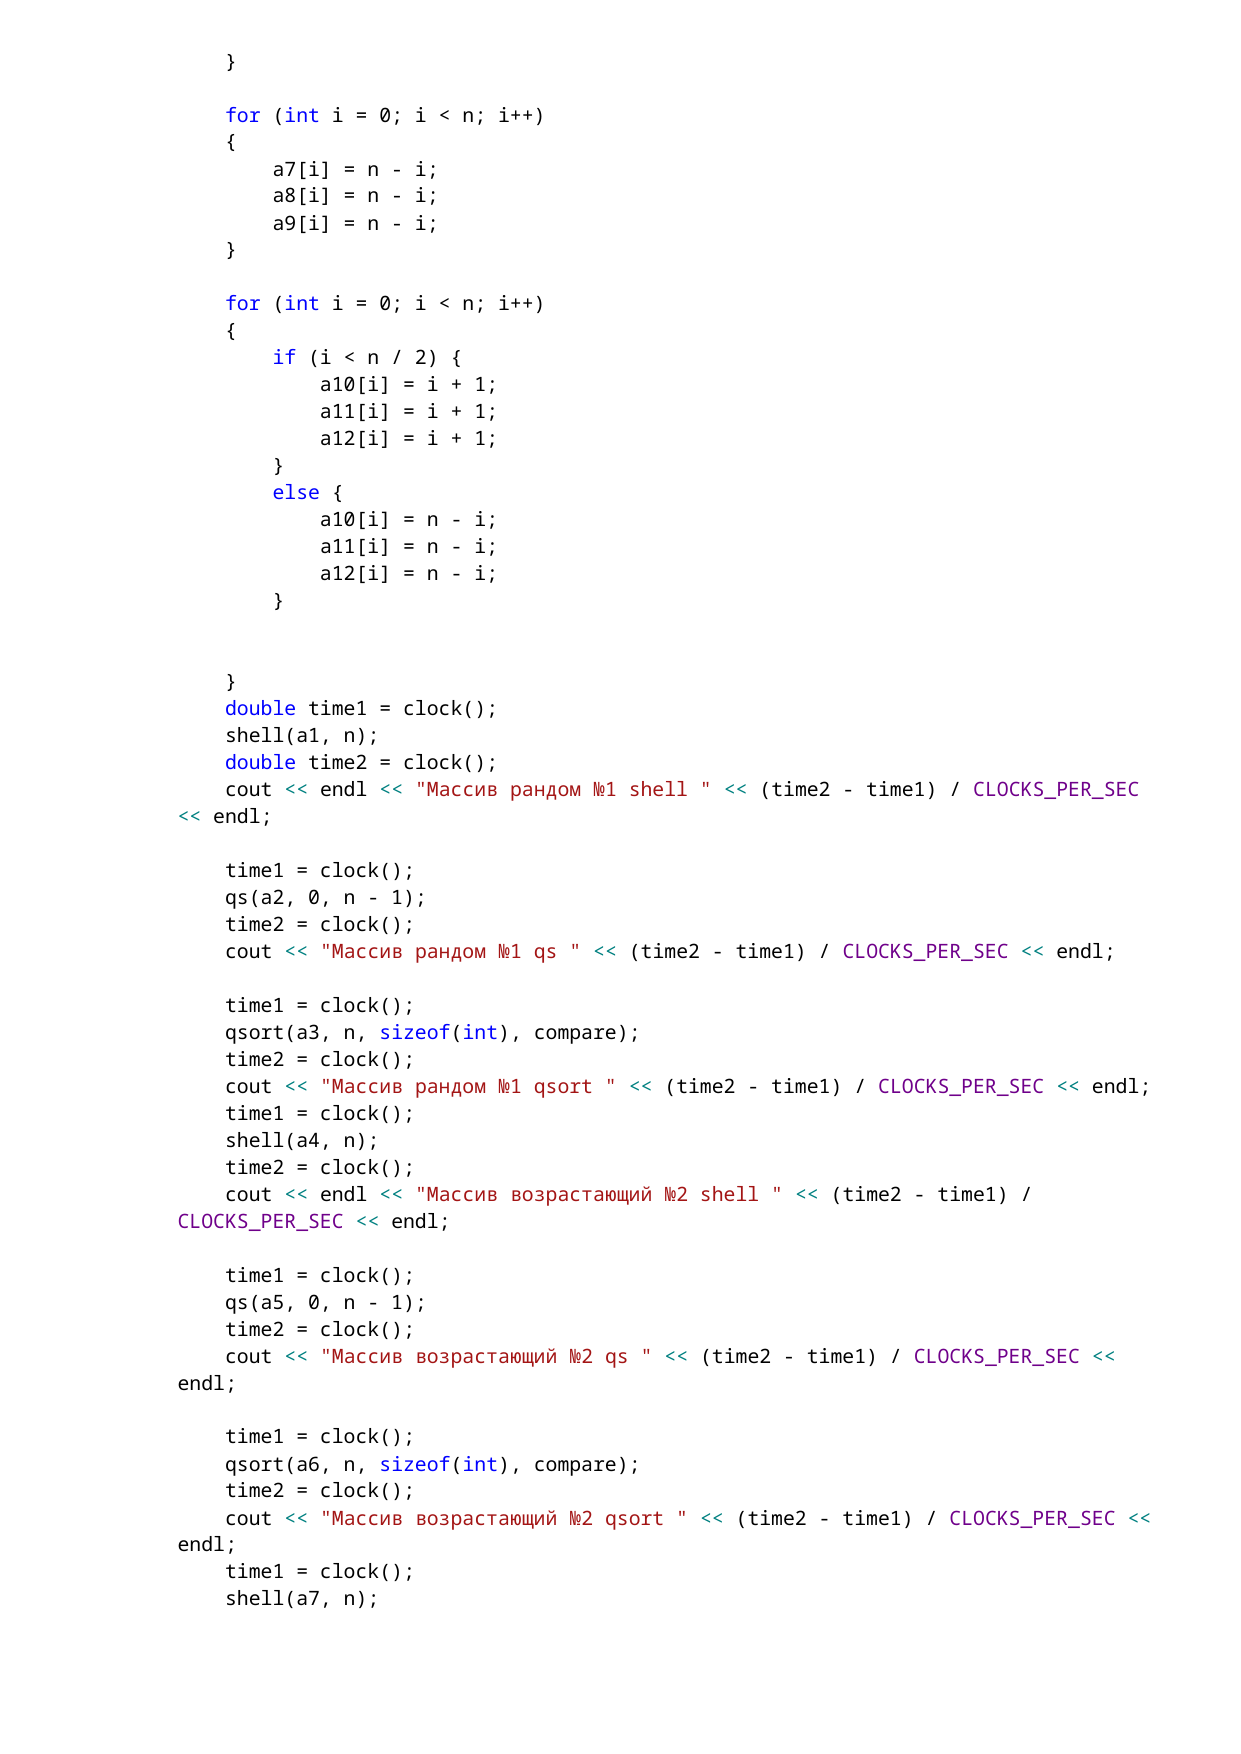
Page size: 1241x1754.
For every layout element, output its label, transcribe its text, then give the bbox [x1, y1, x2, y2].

text } [177, 47, 1152, 74]
text shell(a1, n); [177, 721, 1152, 748]
text shell(a4, n); [177, 1126, 1152, 1153]
text qs(a5, 0, n - 1); [177, 1288, 1152, 1315]
text time1 = clock(); [177, 1423, 1152, 1450]
text time2 = clock(); [177, 910, 1152, 937]
text double time2 = clock(); [177, 748, 1152, 775]
text } [177, 452, 1152, 478]
text a9[i] = n - i; [177, 209, 1152, 236]
text } [177, 236, 1152, 263]
text a11[i] = i + 1; [177, 398, 1152, 424]
text qs(a2, 0, n - 1); [177, 883, 1152, 910]
text for (int i = 0; i < n; i++) [177, 290, 1152, 317]
text for (int i = 0; i < n; i++) [177, 101, 1152, 128]
text time1 = clock(); [177, 1261, 1152, 1288]
text a10[i] = i + 1; [177, 371, 1152, 398]
text else { [177, 478, 1152, 506]
text qsort(a3, n, sizeof(int), compare); [177, 1018, 1152, 1045]
text time1 = clock(); [177, 856, 1152, 883]
text shell(a7, n); [177, 1585, 1152, 1612]
text { [177, 317, 1152, 344]
text time2 = clock(); [177, 1153, 1152, 1180]
text a7[i] = n - i; [177, 155, 1152, 182]
text time2 = clock(); [177, 1315, 1152, 1342]
text time2 = clock(); [177, 1477, 1152, 1504]
text if (i < n / 2) { [177, 344, 1152, 371]
text time1 = clock(); [177, 991, 1152, 1018]
text cout << endl << "Массив рандом №1 shell " << (time2 - time1) / CLOCKS_PER_SEC << endl; [177, 775, 1152, 829]
text a11[i] = n - i; [177, 532, 1152, 559]
text double time1 = clock(); [177, 694, 1152, 721]
text qsort(a6, n, sizeof(int), compare); [177, 1450, 1152, 1477]
text } [177, 586, 1152, 613]
text cout << "Массив возрастающий №2 qsort " << (time2 - time1) / CLOCKS_PER_SEC << endl; [177, 1504, 1152, 1558]
text time1 = clock(); [177, 1558, 1152, 1585]
text time2 = clock(); [177, 1045, 1152, 1072]
text cout << "Массив возрастающий №2 qs " << (time2 - time1) / CLOCKS_PER_SEC << endl; [177, 1342, 1152, 1396]
text } [177, 667, 1152, 694]
text cout << "Массив рандом №1 qsort " << (time2 - time1) / CLOCKS_PER_SEC << endl; [177, 1072, 1152, 1099]
text a12[i] = i + 1; [177, 424, 1152, 452]
text { [177, 128, 1152, 155]
text time1 = clock(); [177, 1099, 1152, 1126]
text cout << endl << "Массив возрастающий №2 shell " << (time2 - time1) / CLOCKS_PER_SEC << endl; [177, 1180, 1152, 1234]
text a10[i] = n - i; [177, 506, 1152, 532]
text a12[i] = n - i; [177, 559, 1152, 586]
text a8[i] = n - i; [177, 182, 1152, 209]
text cout << "Массив рандом №1 qs " << (time2 - time1) / CLOCKS_PER_SEC << endl; [177, 937, 1152, 964]
